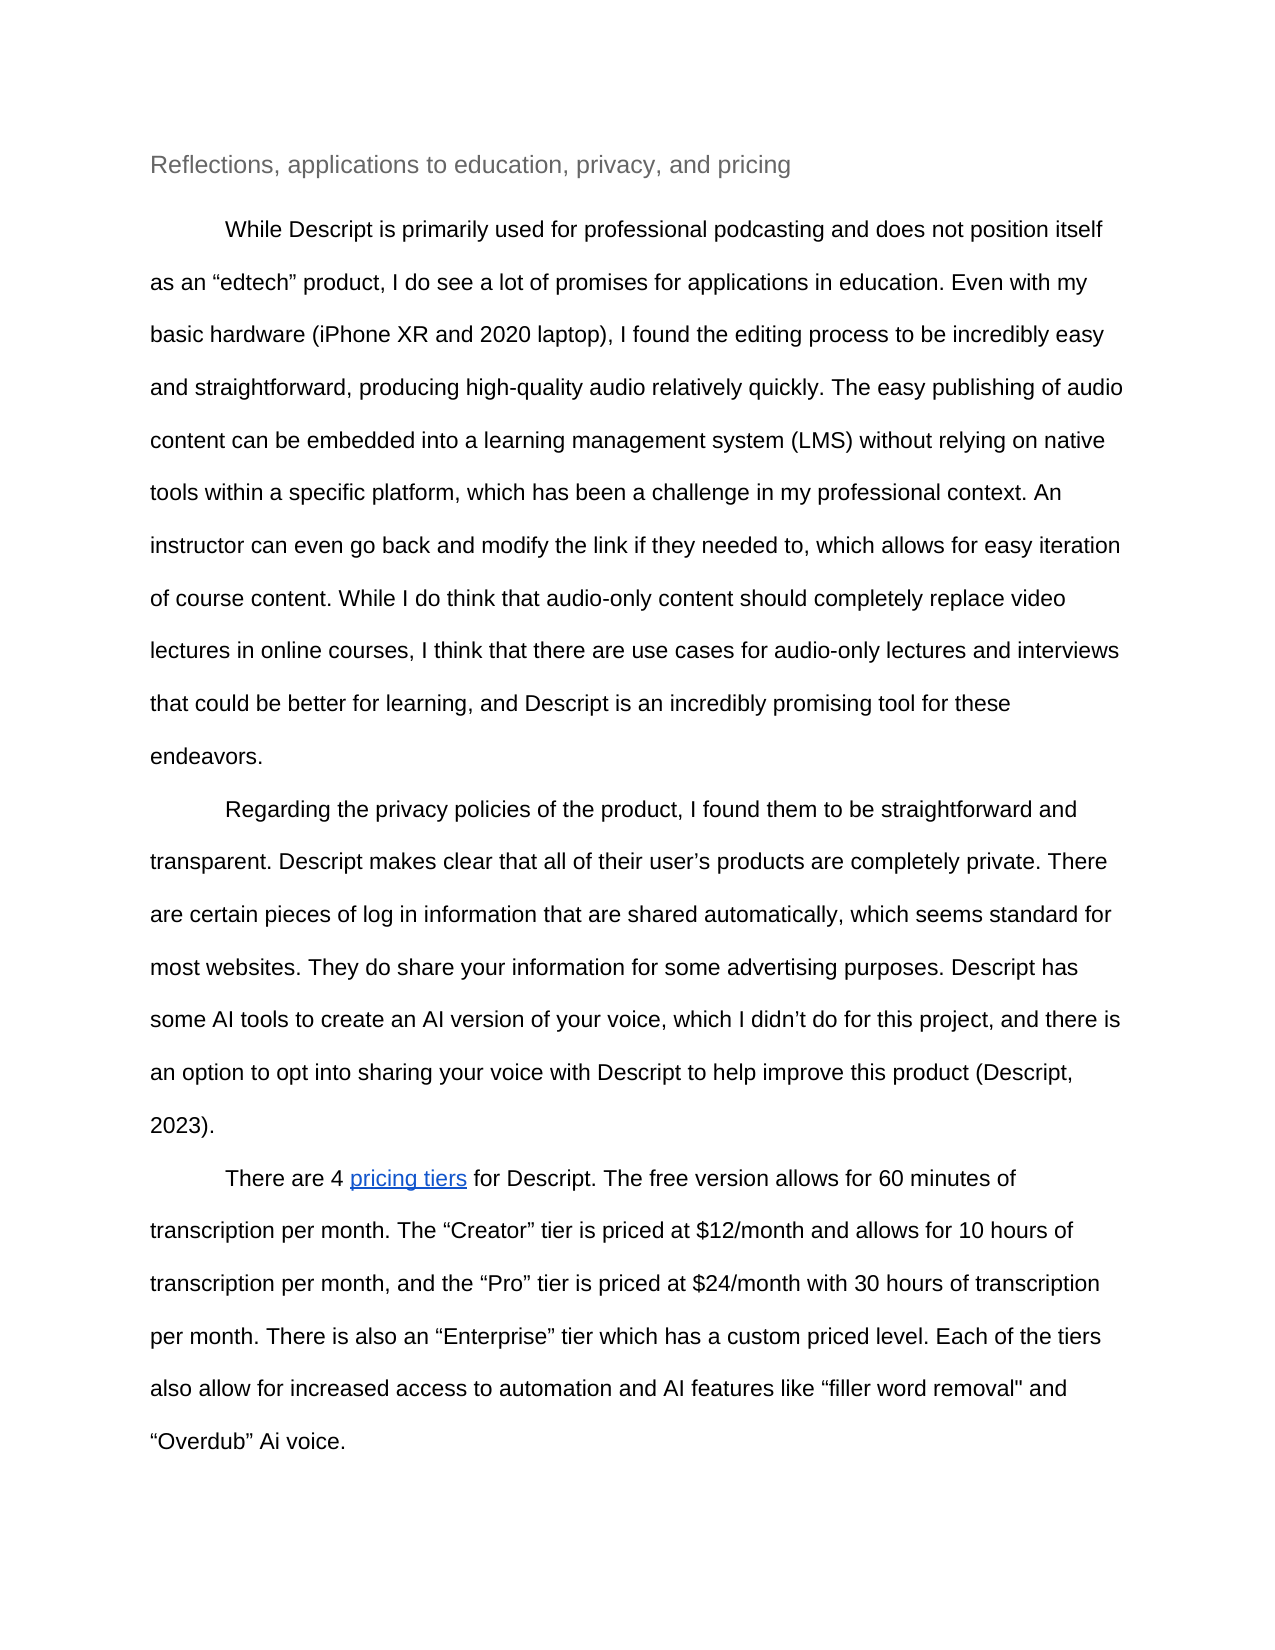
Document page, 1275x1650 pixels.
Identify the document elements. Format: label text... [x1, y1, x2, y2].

text Regarding the privacy policies of the product, I found them to be straightforward and transparent. Descript makes clear that all of their user’s products are completely private. There are certain pieces of log in information that are shared automatically, which seems standard for most websites. They do share your information for some advertising purposes. Descript has some AI tools to create an AI version of your voice, which I didn’t do for this project, and there is an option to opt into sharing your voice with Descript to help improve this product (Descript, 2023). [150, 796, 1125, 1138]
text While Descript is primarily used for professional podcasting and does not position itself as an “edtech” product, I do see a lot of promises for applications in education. Even with my basic hardware (iPhone XR and 2020 laptop), I found the editing process to be incredibly easy and straightforward, producing high-quality audio relatively quickly. The easy publishing of audio content can be embedded into a learning management system (LMS) without relying on native tools within a specific platform, which has been a challenge in my professional context. An instructor can even go back and modify the link if they needed to, which allows for easy iteration of course content. While I do think that audio-only content should completely replace video lectures in online courses, I think that there are use cases for audio-only lectures and interviews that could be better for learning, and Descript is an incredibly promising tool for these endeavors. [150, 216, 1125, 769]
text There are 4 pricing tiers for Descript. The free version allows for 60 minutes of transcription per month. The “Creator” tier is priced at $12/month and allows for 10 hours of transcription per month, and the “Pro” tier is priced at $24/month with 30 hours of transcription per month. There is also an “Enterprise” tier which has a custom priced level. Each of the tiers also allow for increased access to automation and AI features like “filler word removal" and “Overdub” Ai voice. [150, 1164, 1125, 1454]
subtitle Reflections, applications to education, privacy, and pricing [150, 150, 1125, 179]
